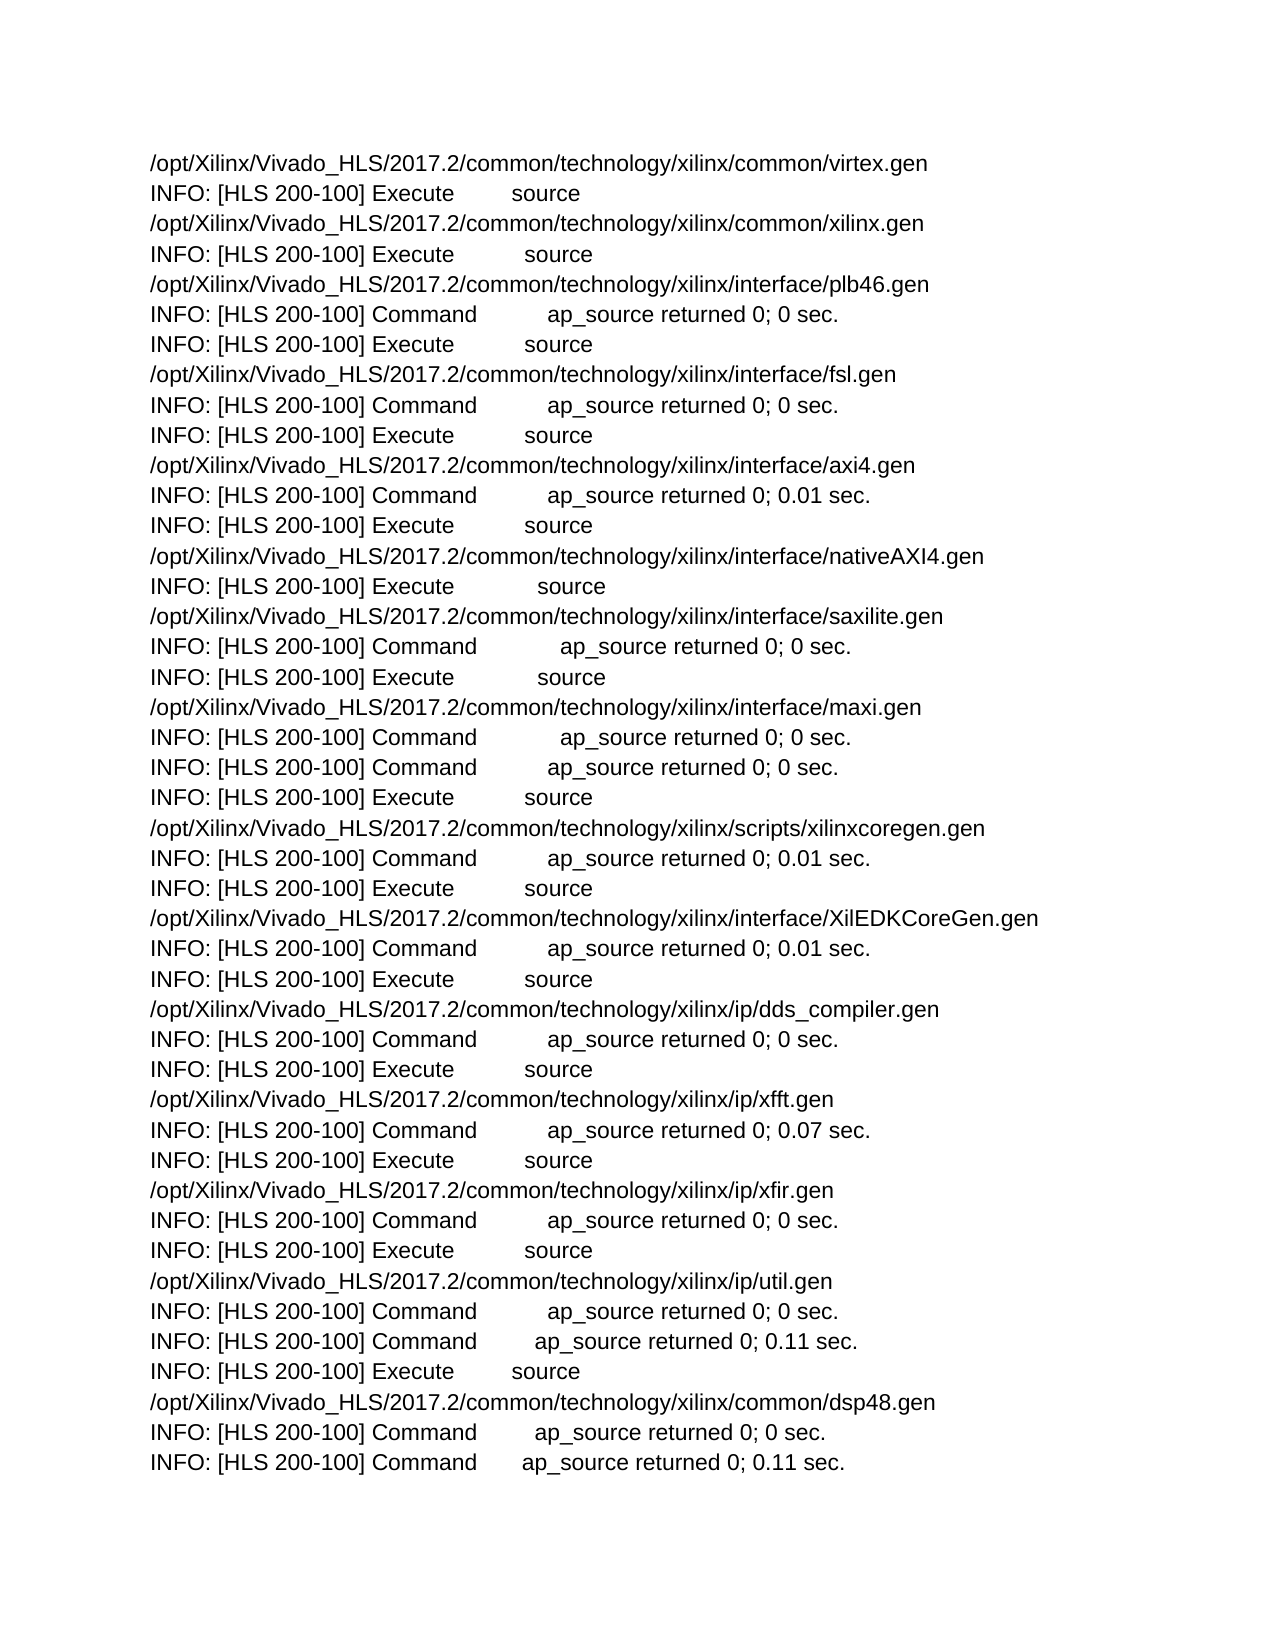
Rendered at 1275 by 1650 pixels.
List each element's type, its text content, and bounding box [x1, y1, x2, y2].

text INFO: [HLS 200-100] Execute source /opt/Xilinx/Vivado_HLS/2017.2/common/technology/xilinx/interface/fsl.gen [150, 331, 1125, 388]
text INFO: [HLS 200-100] Command ap_source returned 0; 0 sec. [150, 1207, 1125, 1234]
text INFO: [HLS 200-100] Execute source /opt/Xilinx/Vivado_HLS/2017.2/common/technology/xilinx/ip/dds_compiler.gen [150, 966, 1125, 1022]
text INFO: [HLS 200-100] Command ap_source returned 0; 0.07 sec. [150, 1117, 1125, 1143]
text INFO: [HLS 200-100] Command ap_source returned 0; 0 sec. [150, 754, 1125, 781]
text INFO: [HLS 200-100] Command ap_source returned 0; 0.11 sec. [150, 1328, 1125, 1354]
text INFO: [HLS 200-100] Command ap_source returned 0; 0 sec. [150, 1298, 1125, 1324]
text INFO: [HLS 200-100] Command ap_source returned 0; 0.01 sec. [150, 935, 1125, 962]
text INFO: [HLS 200-100] Execute source /opt/Xilinx/Vivado_HLS/2017.2/common/technology/xilinx/interface/XilEDKCoreGen.gen [150, 875, 1125, 932]
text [150, 1449, 1125, 1475]
text INFO: [HLS 200-100] Command ap_source returned 0; 0.01 sec. [150, 845, 1125, 871]
text INFO: [HLS 200-100] Execute source /opt/Xilinx/Vivado_HLS/2017.2/common/technology/xilinx/ip/xfir.gen [150, 1147, 1125, 1203]
text INFO: [HLS 200-100] Execute source /opt/Xilinx/Vivado_HLS/2017.2/common/technology/xilinx/interface/nativeAXI4.gen [150, 512, 1125, 569]
text INFO: [HLS 200-100] Execute source /opt/Xilinx/Vivado_HLS/2017.2/common/technology/xilinx/interface/plb46.gen [150, 241, 1125, 297]
text INFO: [HLS 200-100] Execute source /opt/Xilinx/Vivado_HLS/2017.2/common/technology/xilinx/common/xilinx.gen [150, 180, 1125, 237]
text INFO: [HLS 200-100] Command ap_source returned 0; 0.01 sec. [150, 482, 1125, 509]
text INFO: [HLS 200-100] Execute source /opt/Xilinx/Vivado_HLS/2017.2/common/technology/xilinx/common/dsp48.gen [150, 1358, 1125, 1415]
text INFO: [HLS 200-100] Execute source /opt/Xilinx/Vivado_HLS/2017.2/common/technology/xilinx/interface/axi4.gen [150, 422, 1125, 478]
text INFO: [HLS 200-100] Command ap_source returned 0; 0 sec. [150, 724, 1125, 750]
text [150, 150, 1125, 176]
text INFO: [HLS 200-100] Execute source /opt/Xilinx/Vivado_HLS/2017.2/common/technology/xilinx/scripts/xilinxcoregen.gen [150, 784, 1125, 841]
text INFO: [HLS 200-100] Command ap_source returned 0; 0 sec. [150, 301, 1125, 327]
text INFO: [HLS 200-100] Command ap_source returned 0; 0 sec. [150, 1026, 1125, 1052]
text INFO: [HLS 200-100] Command ap_source returned 0; 0 sec. [150, 1419, 1125, 1445]
text INFO: [HLS 200-100] Execute source /opt/Xilinx/Vivado_HLS/2017.2/common/technology/xilinx/ip/util.gen [150, 1237, 1125, 1294]
text INFO: [HLS 200-100] Execute source /opt/Xilinx/Vivado_HLS/2017.2/common/technology/xilinx/interface/saxilite.gen [150, 573, 1125, 629]
text INFO: [HLS 200-100] Execute source /opt/Xilinx/Vivado_HLS/2017.2/common/technology/xilinx/ip/xfft.gen [150, 1056, 1125, 1113]
text INFO: [HLS 200-100] Execute source /opt/Xilinx/Vivado_HLS/2017.2/common/technology/xilinx/interface/maxi.gen [150, 663, 1125, 720]
text INFO: [HLS 200-100] Command ap_source returned 0; 0 sec. [150, 633, 1125, 660]
text INFO: [HLS 200-100] Command ap_source returned 0; 0 sec. [150, 392, 1125, 418]
